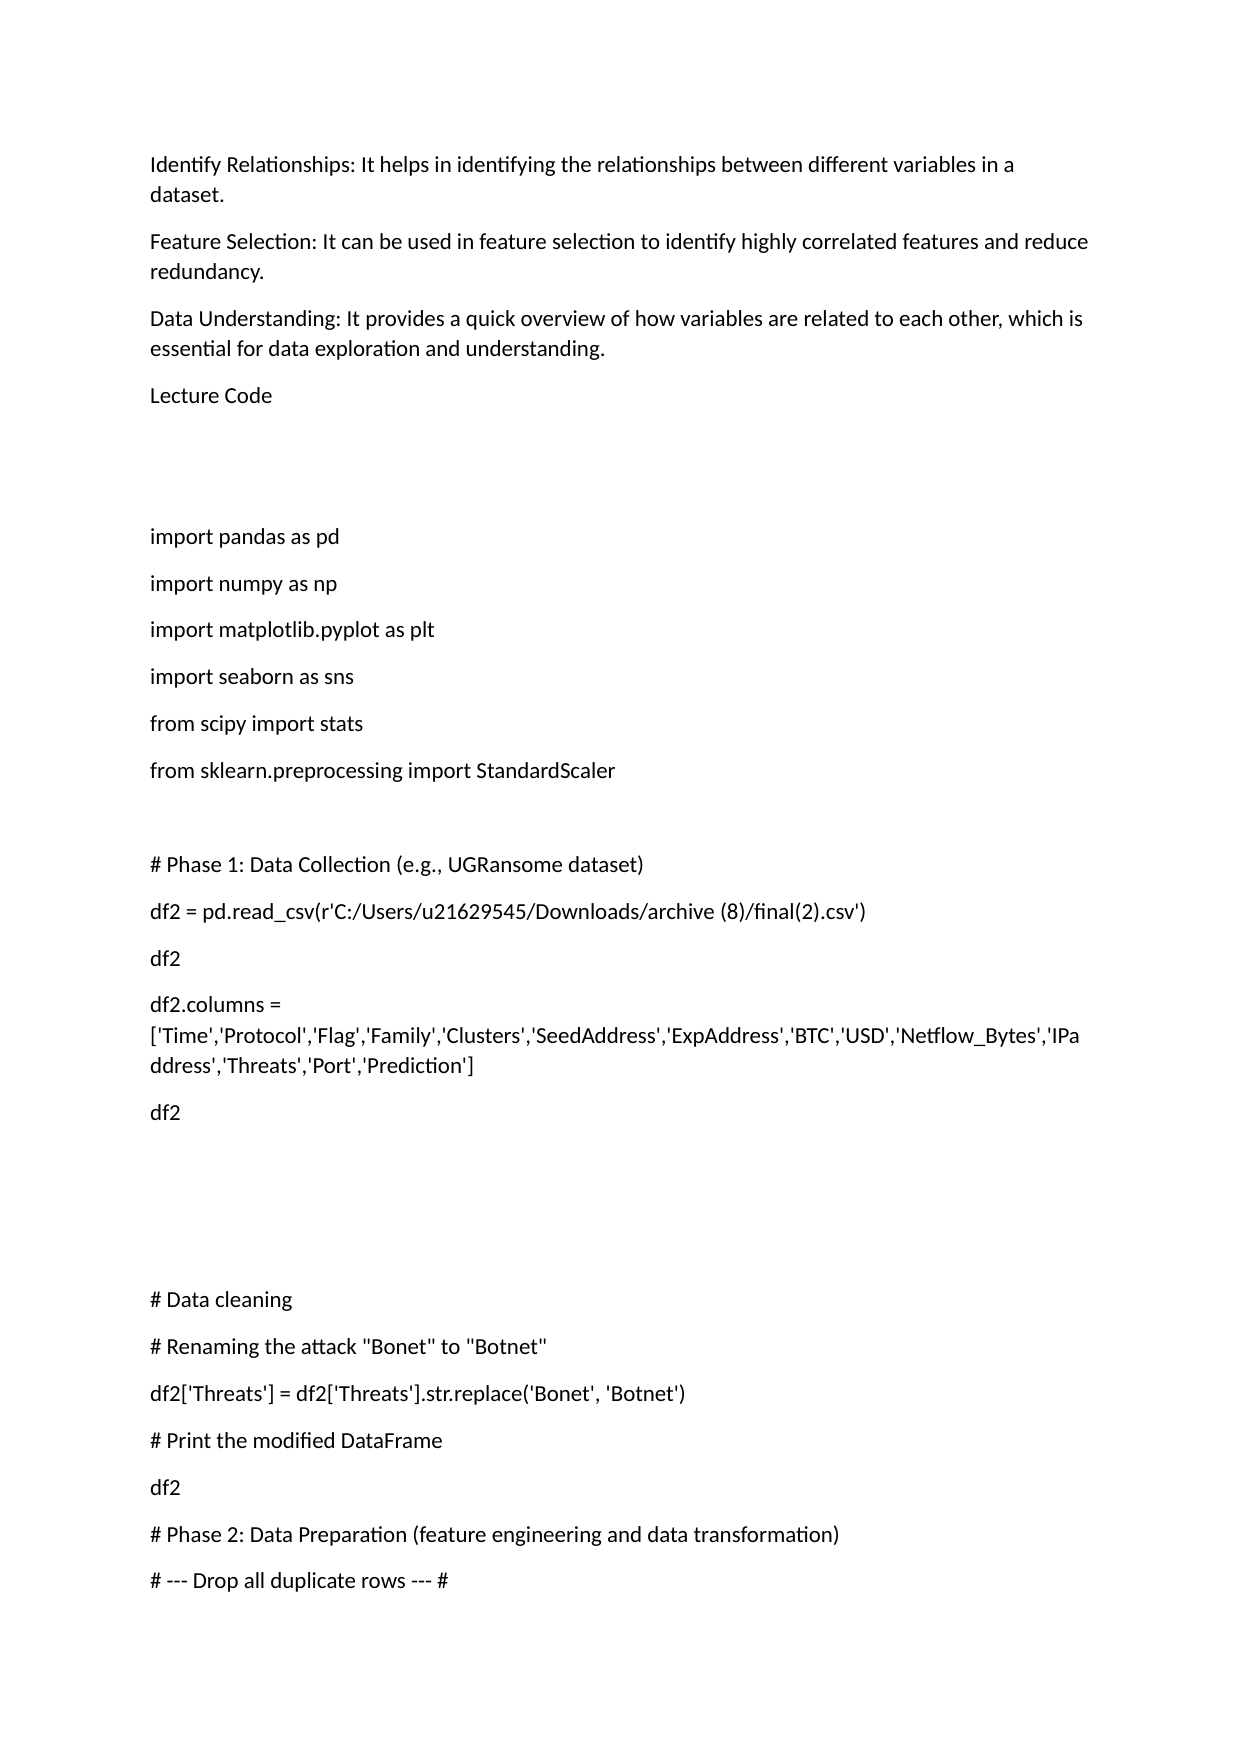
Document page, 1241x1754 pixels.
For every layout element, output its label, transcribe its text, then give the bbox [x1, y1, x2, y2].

text df2 = pd.read_csv(r'C:/Users/u21629545/Downloads/archive (8)/final(2).csv') [150, 897, 1090, 925]
text import seaborn as sns [150, 662, 1090, 691]
text # Phase 1: Data Collection (e.g., UGRansome dataset) [150, 850, 1090, 878]
text # --- Drop all duplicate rows --- # [150, 1567, 1090, 1595]
text Data Understanding: It provides a quick overview of how variables are related to each other, which is essential for data exploration and understanding. [150, 304, 1090, 362]
text Lecture Code [150, 381, 1090, 409]
text # Renaming the attack "Bonet" to "Botnet" [150, 1332, 1090, 1360]
text Feature Selection: It can be used in feature selection to identify highly correlated features and reduce redundancy. [150, 227, 1090, 285]
text import numpy as np [150, 569, 1090, 597]
text import pandas as pd [150, 522, 1090, 550]
text df2 [150, 944, 1090, 972]
text df2.columns = ['Time','Protocol','Flag','Family','Clusters','SeedAddress','ExpAddress','BTC','USD','Netflow_Bytes','IPaddress','Threats','Port','Prediction'] [150, 991, 1090, 1079]
text import matplotlib.pyplot as plt [150, 616, 1090, 644]
text Identify Relationships: It helps in identifying the relationships between different variables in a dataset. [150, 150, 1090, 208]
text # Phase 2: Data Preparation (feature engineering and data transformation) [150, 1520, 1090, 1548]
text from scipy import stats [150, 709, 1090, 737]
text # Data cleaning [150, 1285, 1090, 1313]
text df2 [150, 1473, 1090, 1501]
text # Print the modified DataFrame [150, 1426, 1090, 1454]
text df2 [150, 1098, 1090, 1126]
text from sklearn.preprocessing import StandardScaler [150, 756, 1090, 784]
text df2['Threats'] = df2['Threats'].str.replace('Bonet', 'Botnet') [150, 1379, 1090, 1407]
